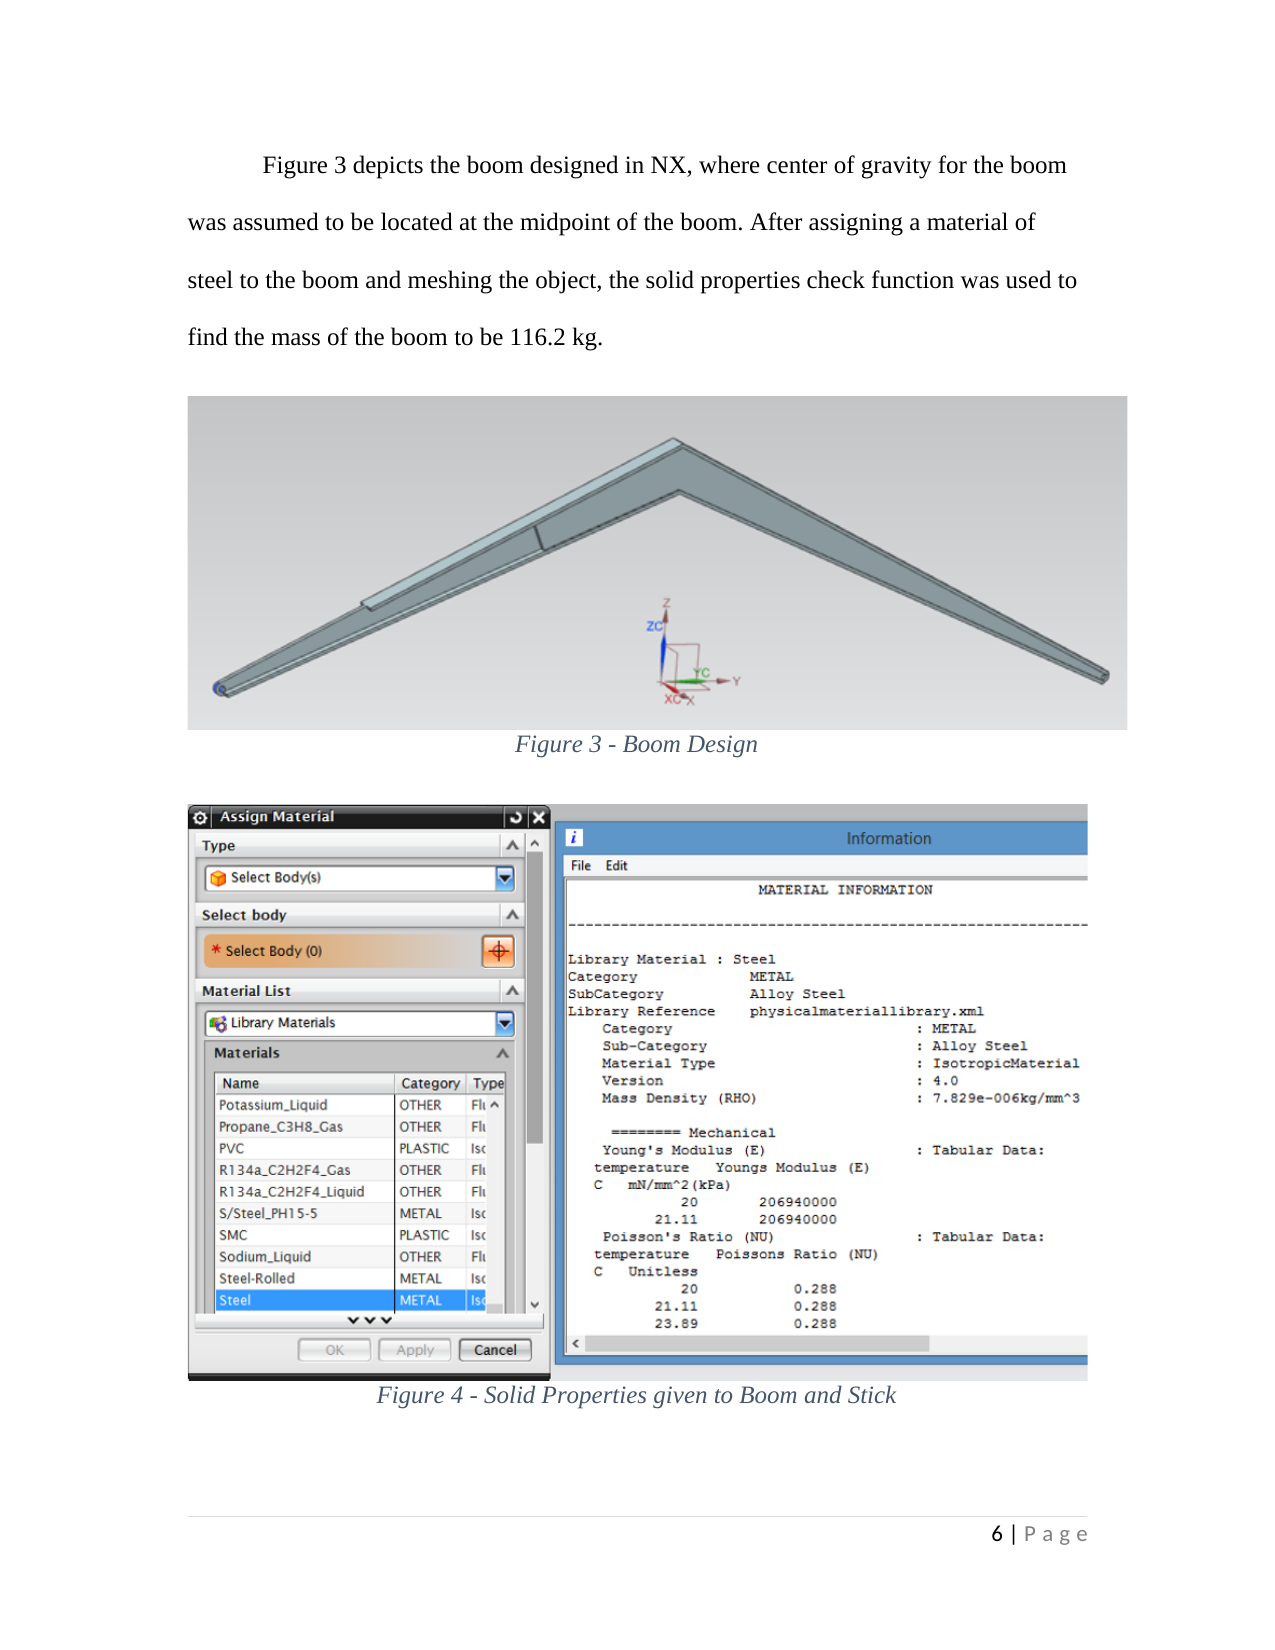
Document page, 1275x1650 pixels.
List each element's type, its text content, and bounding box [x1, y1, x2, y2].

picture [187, 804, 1088, 1381]
text Figure 4 - Solid Properties given to Boom and Stick [187, 1381, 1087, 1409]
picture [187, 396, 1128, 730]
text Figure 3 - Boom Design [187, 730, 1087, 758]
text Figure 3 depicts the boom designed in NX, where center of gravity for the boom was assumed to be located at the midpoint of the boom. After assigning a material of steel to the boom and meshing the object, the solid properties check function was used to find the mass of the boom to be 116.2 kg. [187, 150, 1087, 351]
